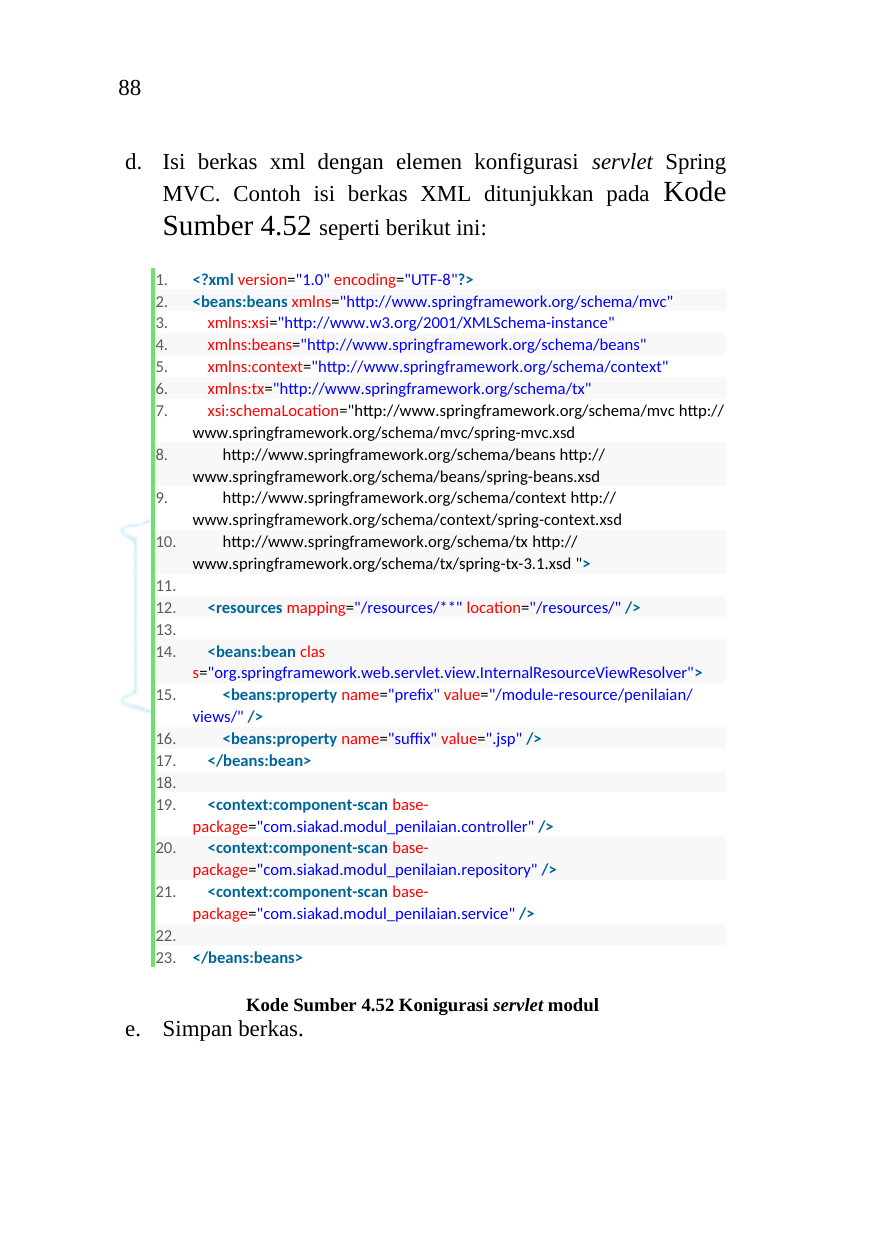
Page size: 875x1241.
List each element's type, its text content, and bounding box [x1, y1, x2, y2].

list xmlns:context="http://www.springframework.org/schema/context" [155, 355, 726, 377]
list <beans:beans xmlns="http://www.springframework.org/schema/mvc" [155, 289, 726, 311]
list http://www.springframework.org/schema/beans http://www.springframework.org/schema/beans/spring-beans.xsd [155, 442, 726, 486]
list <context:component-scan base-package="com.siakad.modul_penilaian.controller" /> [155, 792, 726, 836]
list <context:component-scan base-package="com.siakad.modul_penilaian.service" /> [155, 880, 726, 924]
list xmlns:xsi="http://www.w3.org/2001/XMLSchema-instance" [155, 311, 726, 333]
list <?xml version="1.0" encoding="UTF-8"?> [151, 267, 726, 289]
list <context:component-scan base-package="com.siakad.modul_penilaian.repository" /> [155, 836, 726, 880]
list <resources mapping="/resources/**" location="/resources/" /> [155, 596, 726, 617]
list http://www.springframework.org/schema/tx http://www.springframework.org/schema/tx/spring-tx-3.1.xsd "> [155, 530, 726, 574]
list Isi berkas xml dengan elemen konfigurasi servlet Spring MVC. Contoh isi berkas XML ditunjukkan pada Kode Sumber 4.52 seperti berikut ini: [125, 148, 726, 241]
list <beans:bean class="org.springframework.web.servlet.view.InternalResourceViewResolver"> [155, 639, 726, 683]
list <beans:property name="suffix" value=".jsp" /> [155, 727, 726, 749]
text Kode Sumber 4.52 Konigurasi servlet modul [118, 994, 726, 1015]
list xsi:schemaLocation="http://www.springframework.org/schema/mvc http://www.springframework.org/schema/mvc/spring-mvc.xsd [155, 399, 726, 442]
list http://www.springframework.org/schema/context http://www.springframework.org/schema/context/spring-context.xsd [155, 486, 726, 530]
list </beans:beans> [155, 946, 726, 967]
list </beans:bean> [155, 749, 726, 771]
list xmlns:beans="http://www.springframework.org/schema/beans" [155, 333, 726, 355]
list Simpan berkas. [125, 1015, 726, 1042]
list <beans:property name="prefix" value="/module-resource/penilaian/views/" /> [155, 683, 726, 727]
list xmlns:tx="http://www.springframework.org/schema/tx" [155, 377, 726, 399]
